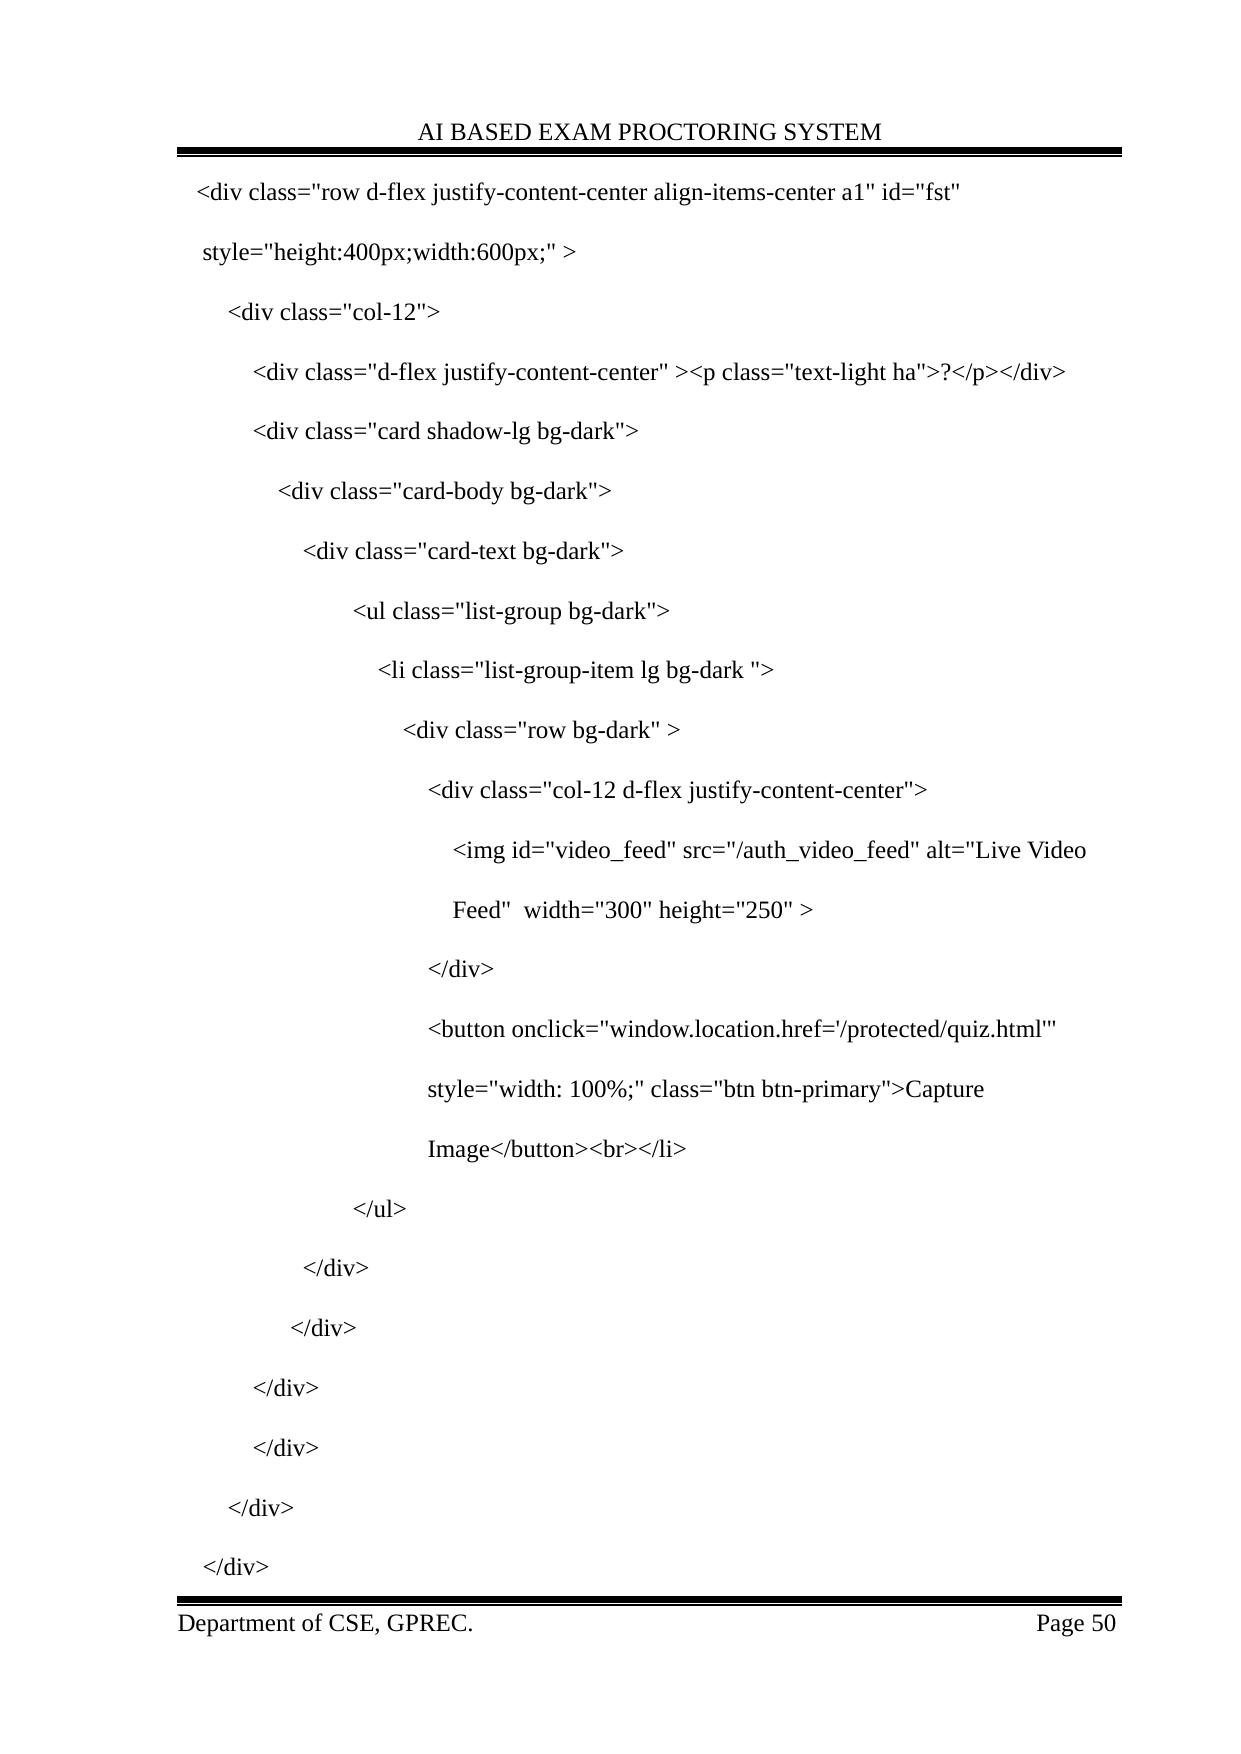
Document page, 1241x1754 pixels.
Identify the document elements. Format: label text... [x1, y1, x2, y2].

text style="width: 100%;" class="btn btn-primary">Capture [177, 1074, 1122, 1103]
text <div class="card shadow-lg bg-dark"> [177, 416, 1122, 445]
text Image</button><br></li> [177, 1134, 1122, 1163]
text </div> [177, 1373, 1122, 1402]
text </div> [177, 1433, 1122, 1462]
text </div> [177, 1493, 1122, 1521]
text <div class="col-12"> [177, 297, 1122, 326]
text <img id="video_feed" src="/auth_video_feed" alt="Live Video [177, 835, 1122, 864]
text style="height:400px;width:600px;" > [177, 237, 1122, 266]
text </div> [177, 1552, 1122, 1581]
text <div class="row bg-dark" > [177, 715, 1122, 744]
text </div> [177, 1313, 1122, 1342]
text <button onclick="window.location.href='/protected/quiz.html'" [177, 1014, 1122, 1043]
text <div class="card-body bg-dark"> [177, 476, 1122, 505]
text </div> [177, 1253, 1122, 1282]
text <div class="d-flex justify-content-center" ><p class="text-light ha">?</p></div> [177, 357, 1122, 385]
text <div class="row d-flex justify-content-center align-items-center a1" id="fst" [177, 177, 1122, 206]
text </ul> [177, 1194, 1122, 1222]
text <ul class="list-group bg-dark"> [177, 596, 1122, 624]
text <li class="list-group-item lg bg-dark "> [177, 656, 1122, 684]
text Feed" width="300" height="250" > [177, 895, 1122, 923]
text <div class="col-12 d-flex justify-content-center"> [177, 775, 1122, 804]
text </div> [177, 954, 1122, 983]
text <div class="card-text bg-dark"> [177, 536, 1122, 565]
